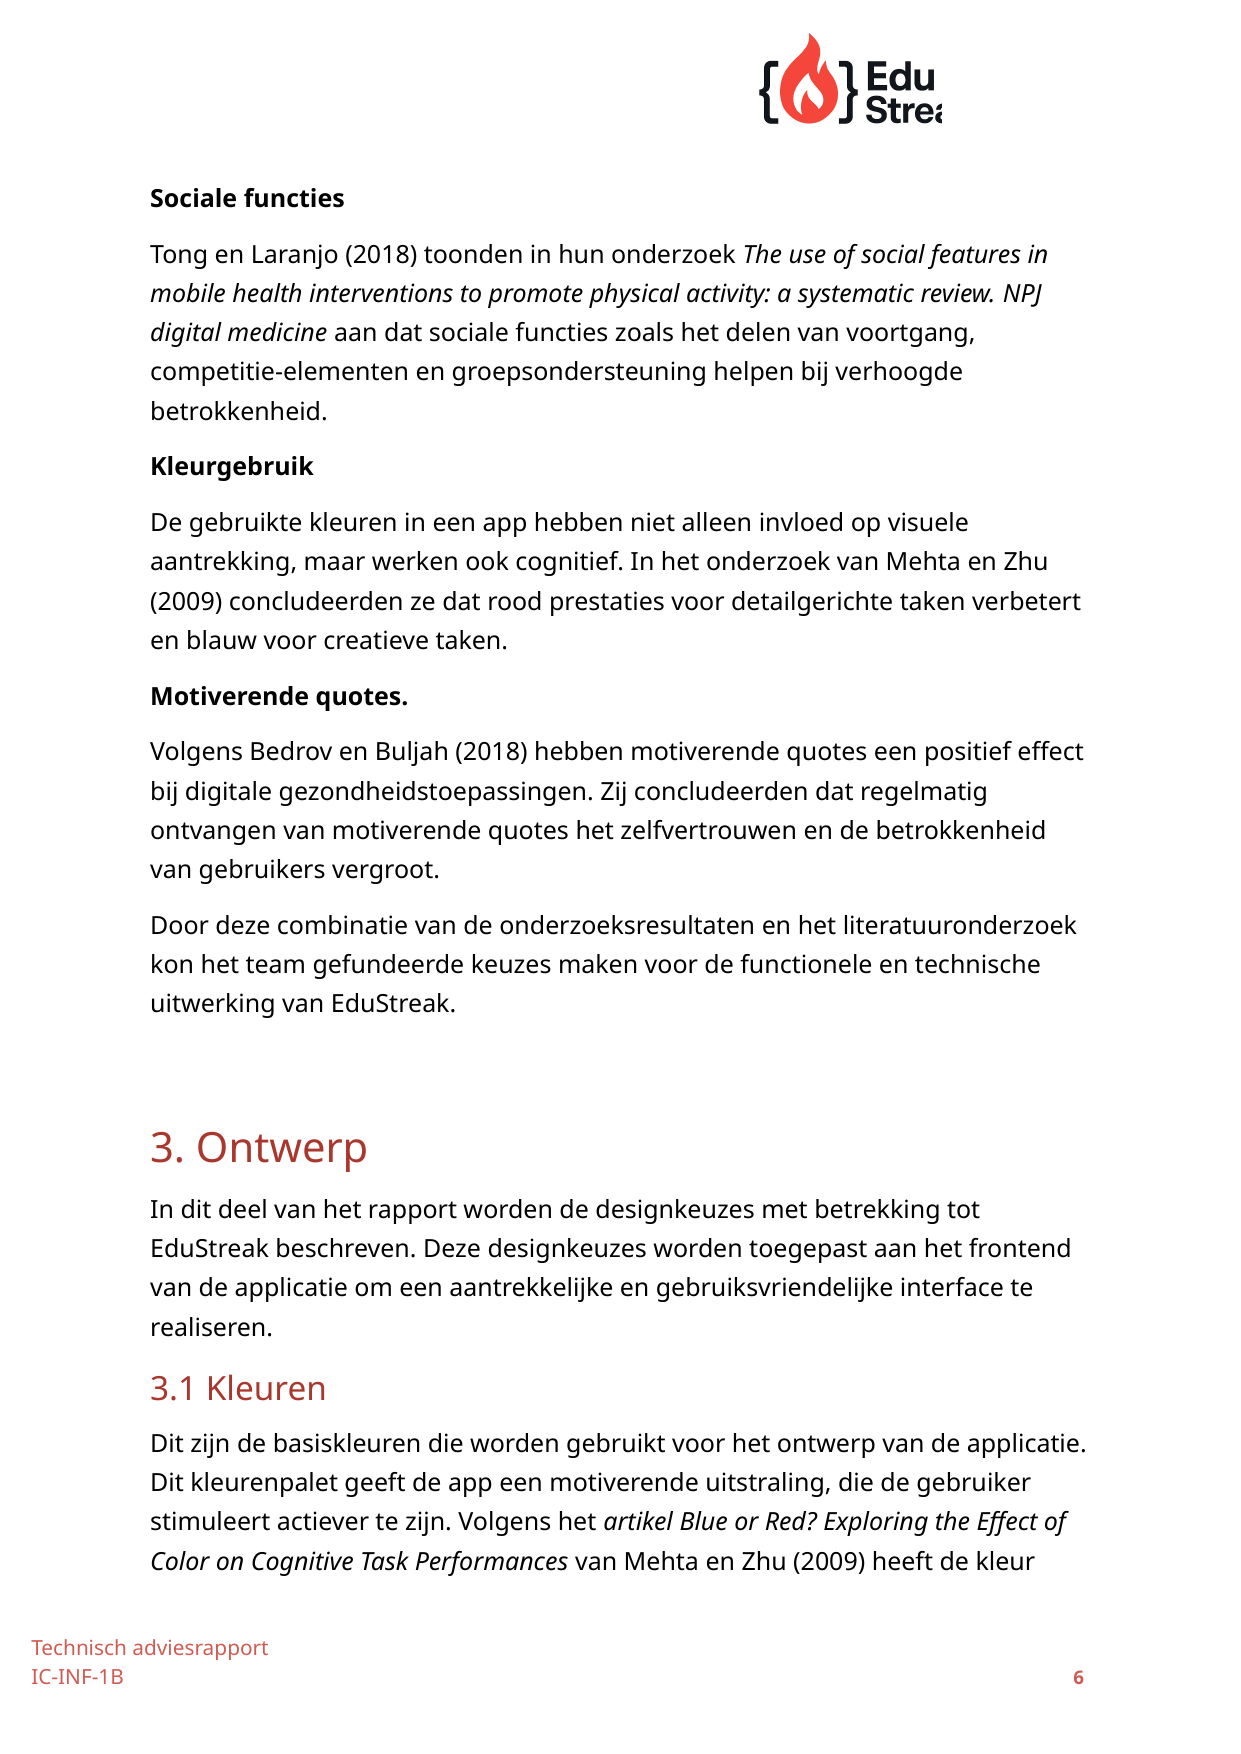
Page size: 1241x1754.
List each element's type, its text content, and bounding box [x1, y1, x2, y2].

text Door deze combinatie van de onderzoeksresultaten en het literatuuronderzoek kon het team gefundeerde keuzes maken voor de functionele en technische uitwerking van EduStreak. [150, 907, 1090, 1020]
subtitle 3. Ontwerp [150, 1118, 1090, 1175]
text De gebruikte kleuren in een app hebben niet alleen invloed op visuele aantrekking, maar werken ook cognitief. In het onderzoek van Mehta en Zhu (2009) concludeerden ze dat rood prestaties voor detailgerichte taken verbetert en blauw voor creatieve taken. [150, 505, 1090, 656]
text Tong en Laranjo (2018) toonden in hun onderzoek The use of social features in mobile health interventions to promote physical activity: a systematic review. NPJ digital medicine aan dat sociale functies zoals het delen van voortgang, competitie-elementen en groepsondersteuning helpen bij verhoogde betrokkenheid. [150, 237, 1090, 427]
text In dit deel van het rapport worden de designkeuzes met betrekking tot EduStreak beschreven. Deze designkeuzes worden toegepast aan het frontend van de applicatie om een aantrekkelijke en gebruiksvriendelijke interface te realiseren. [150, 1192, 1090, 1343]
text Motiverende quotes. [150, 678, 1090, 712]
text Volgens Bedrov en Buljah (2018) hebben motiverende quotes een positief effect bij digitale gezondheidstoepassingen. Zij concludeerden dat regelmatig ontvangen van motiverende quotes het zelfvertrouwen en de betrokkenheid van gebruikers vergroot. [150, 734, 1090, 886]
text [150, 1426, 1090, 1577]
picture [739, 29, 942, 136]
text Kleurgebruik [150, 449, 1090, 483]
text Sociale functies [150, 181, 1090, 215]
subtitle 3.1 Kleuren [150, 1365, 1090, 1411]
